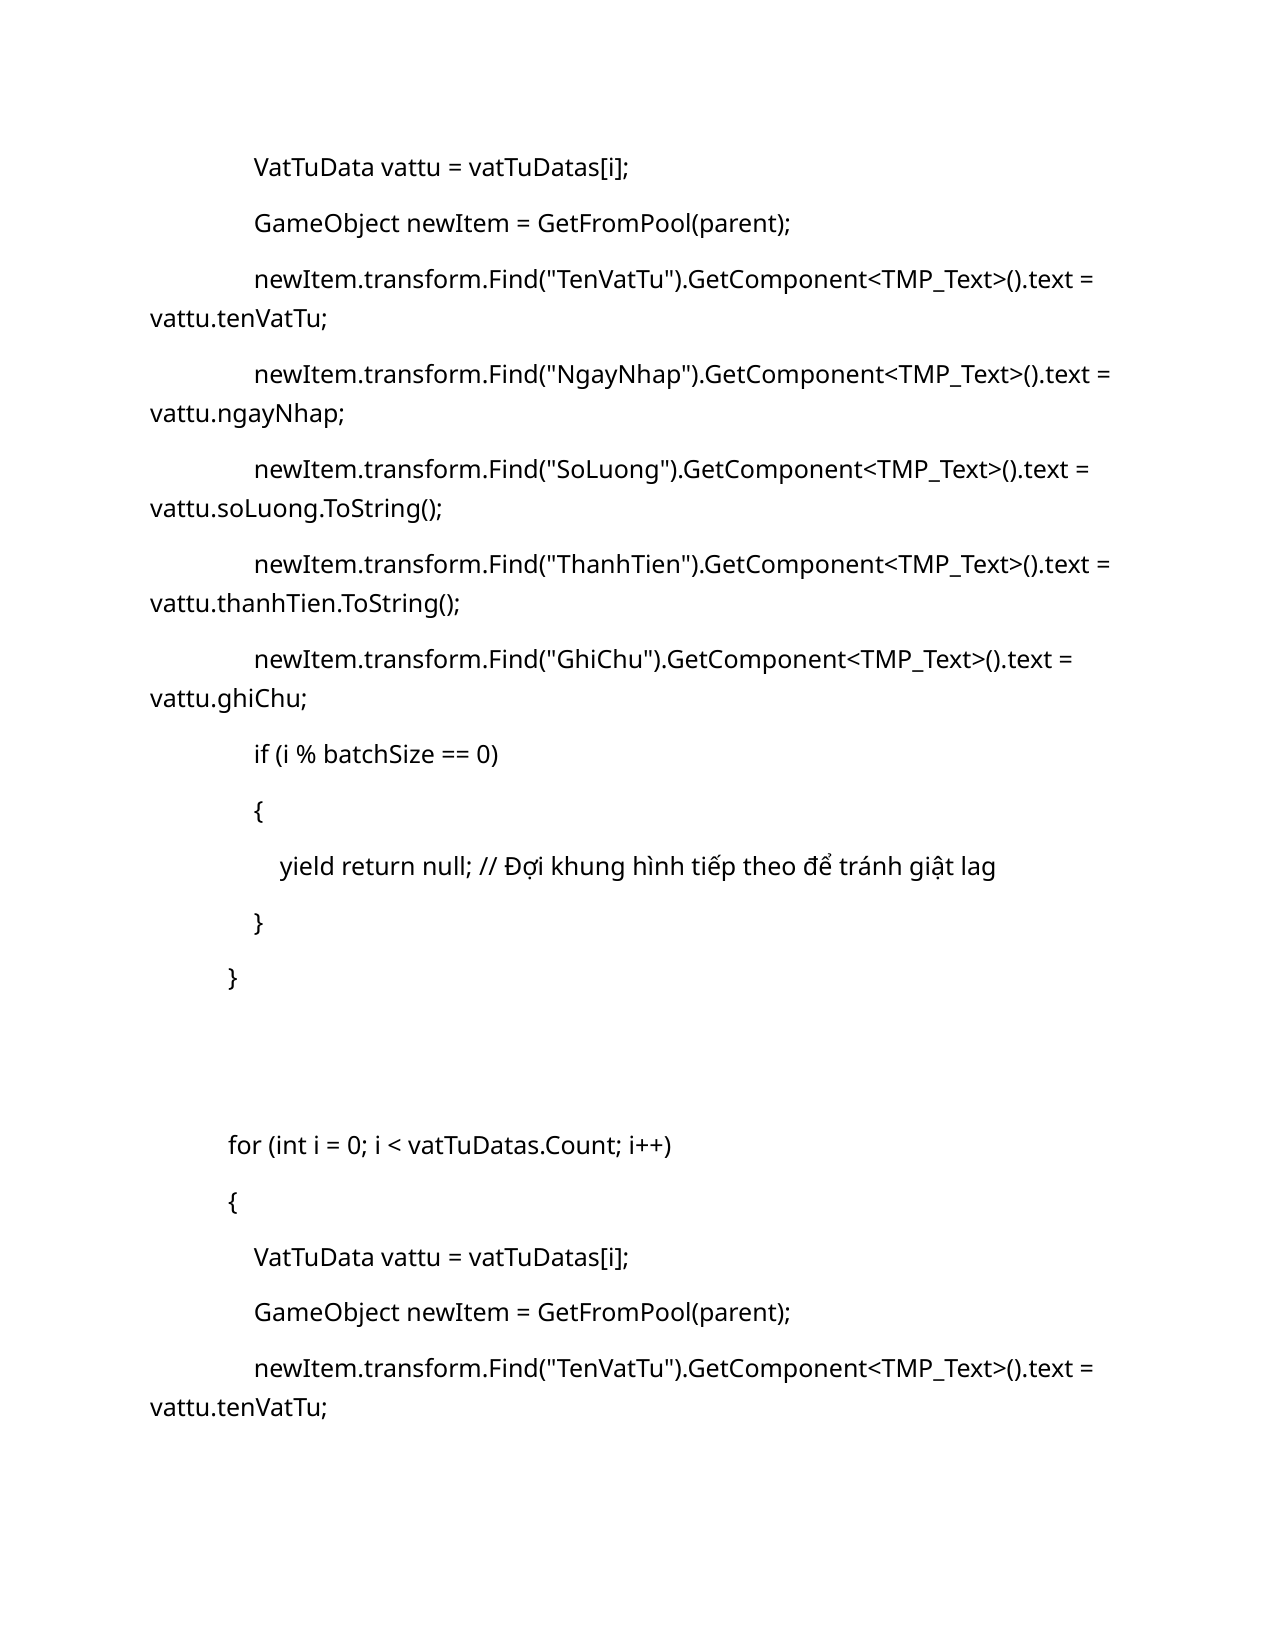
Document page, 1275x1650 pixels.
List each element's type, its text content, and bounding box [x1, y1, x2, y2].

text newItem.transform.Find("GhiChu").GetComponent<TMP_Text>().text = vattu.ghiChu; [150, 642, 1125, 715]
text GameObject newItem = GetFromPool(parent); [150, 1295, 1125, 1329]
text } [150, 904, 1125, 938]
text yield return null; // Đợi khung hình tiếp theo để tránh giật lag [150, 848, 1125, 882]
text newItem.transform.Find("ThanhTien").GetComponent<TMP_Text>().text = vattu.thanhTien.ToString(); [150, 547, 1125, 620]
text GameObject newItem = GetFromPool(parent); [150, 206, 1125, 240]
text { [150, 1183, 1125, 1217]
text { [150, 792, 1125, 827]
text newItem.transform.Find("SoLuong").GetComponent<TMP_Text>().text = vattu.soLuong.ToString(); [150, 452, 1125, 525]
text newItem.transform.Find("TenVatTu").GetComponent<TMP_Text>().text = vattu.tenVatTu; [150, 262, 1125, 335]
text if (i % batchSize == 0) [150, 737, 1125, 771]
text for (int i = 0; i < vatTuDatas.Count; i++) [150, 1127, 1125, 1162]
text VatTuData vattu = vatTuDatas[i]; [150, 1239, 1125, 1273]
text newItem.transform.Find("NgayNhap").GetComponent<TMP_Text>().text = vattu.ngayNhap; [150, 357, 1125, 430]
text } [150, 960, 1125, 994]
text newItem.transform.Find("TenVatTu").GetComponent<TMP_Text>().text = vattu.tenVatTu; [150, 1351, 1125, 1424]
text VatTuData vattu = vatTuDatas[i]; [150, 150, 1125, 184]
